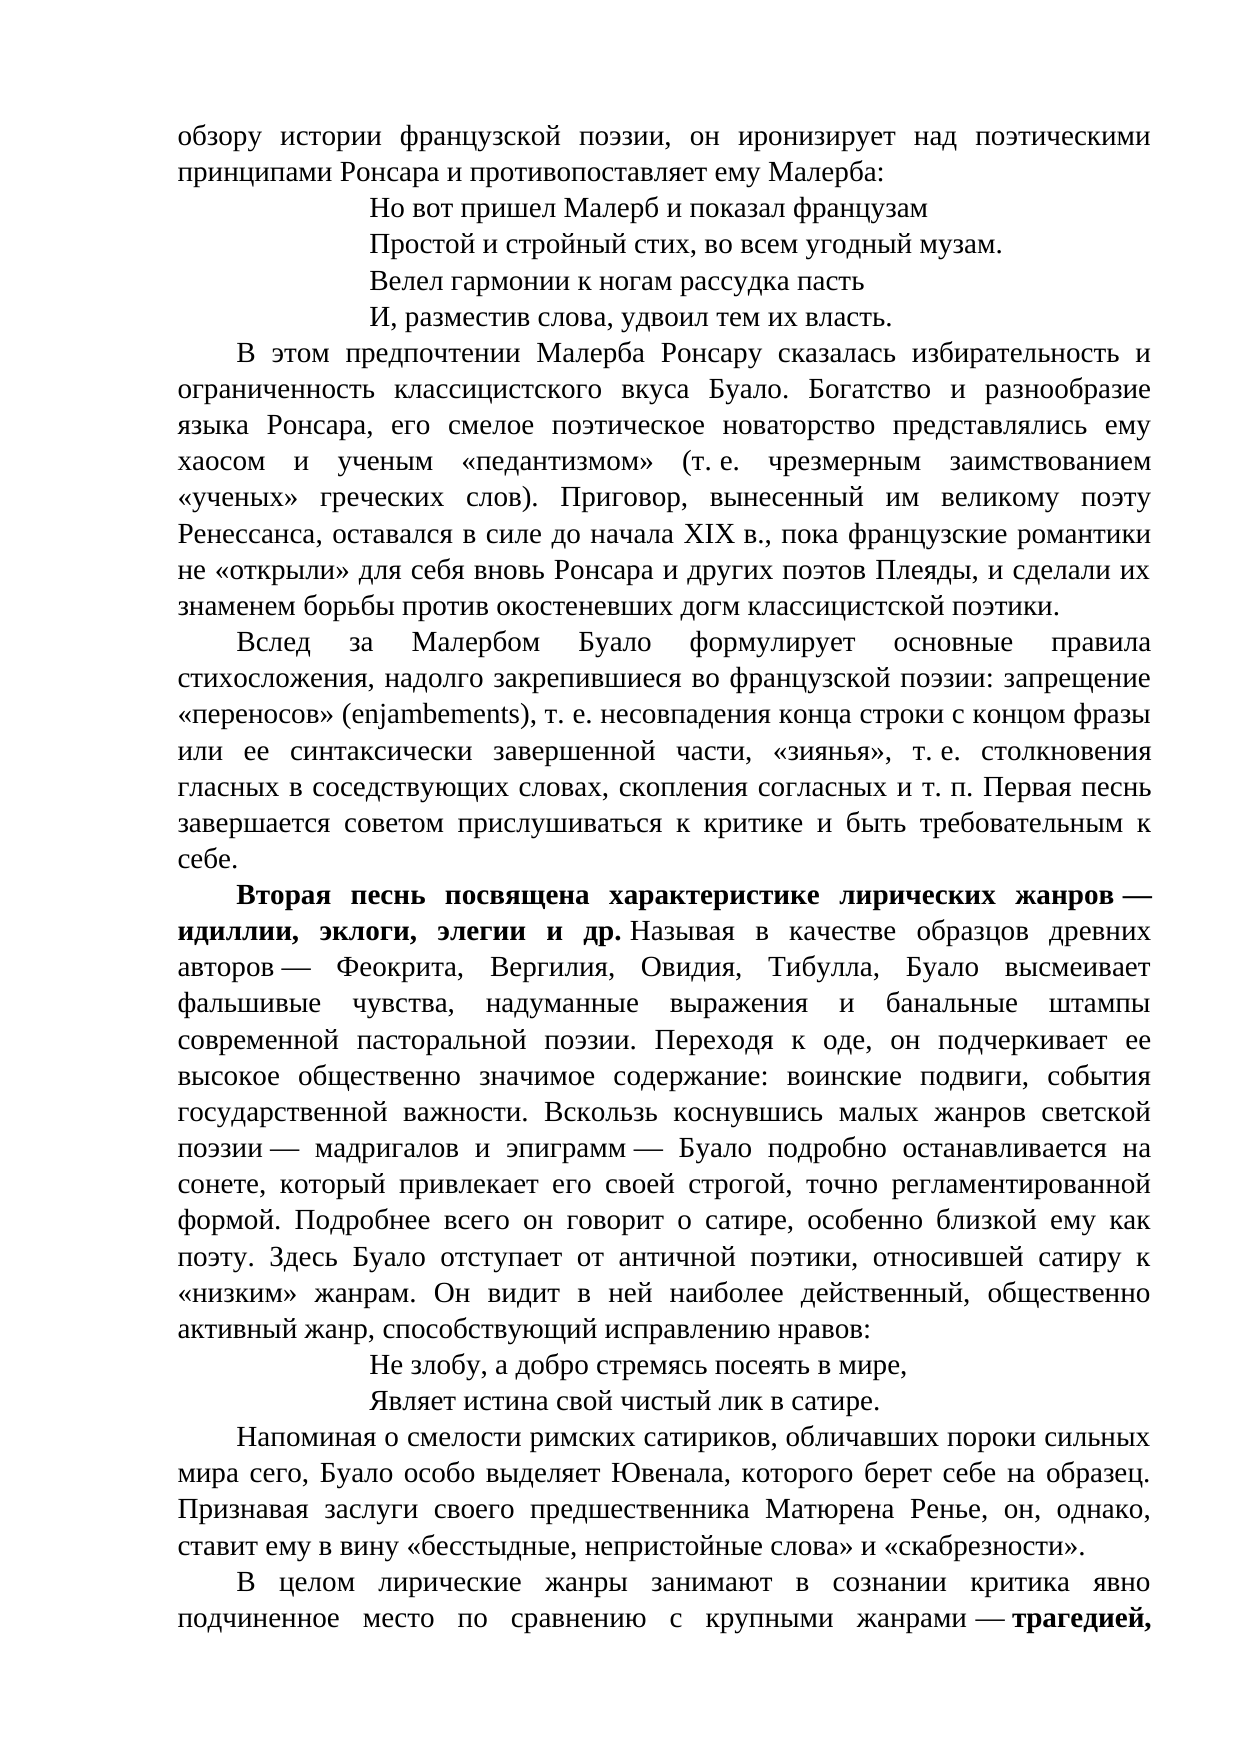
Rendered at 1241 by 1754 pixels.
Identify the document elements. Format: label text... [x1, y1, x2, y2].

text Вторая песнь посвящена характеристике лирических жанров — идиллии, эклоги, элегии и др. Называя в качестве образцов древних авторов — Феокрита, Вергилия, Овидия, Тибулла, Буало высмеивает фальшивые чувства, надуманные выражения и банальные штампы современной пасторальной поэзии. Переходя к оде, он подчеркивает ее высокое общественно значимое содержание: воинские подвиги, события государственной важности. Вскользь коснувшись малых жанров светской поэзии — мадригалов и эпиграмм — Буало подробно останавливается на сонете, который привлекает его своей строгой, точно регламентированной формой. Подробнее всего он говорит о сатире, особенно близкой ему как поэту. Здесь Буало отступает от античной поэтики, относившей сатиру к «низким» жанрам. Он видит в ней наиболее действенный, общественно активный жанр, способствующий исправлению нравов: [177, 877, 1152, 1344]
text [177, 1564, 1152, 1634]
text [177, 118, 1152, 188]
text Простой и стройный стих, во всем угодный музам. [310, 227, 1152, 260]
text Напоминая о смелости римских сатириков, обличавших пороки сильных мира сего, Буало особо выделяет Ювенала, которого берет себе на образец. Признавая заслуги своего предшественника Матюрена Ренье, он, однако, ставит ему в вину «бесстыдные, непристойные слова» и «скабрезности». [177, 1419, 1152, 1561]
text Являет истина свой чистый лик в сатире. [310, 1383, 1152, 1417]
text Но вот пришел Малерб и показал французам [310, 190, 1152, 224]
text Вслед за Малербом Буало формулирует основные правила стихосложения, надолго закрепившиеся во французской поэзии: запрещение «переносов» (enjambements), т. е. несовпадения конца строки с концом фразы или ее синтаксически завершенной части, «зиянья», т. е. столкновения гласных в соседствующих словах, скопления согласных и т. п. Первая песнь завершается советом прислушиваться к критике и быть требовательным к себе. [177, 624, 1152, 874]
text В этом предпочтении Малерба Ронсару сказалась избирательность и ограниченность классицистского вкуса Буало. Богатство и разнообразие языка Ронсара, его смелое поэтическое новаторство представлялись ему хаосом и ученым «педантизмом» (т. е. чрезмерным заимствованием «ученых» греческих слов). Приговор, вынесенный им великому поэту Ренессанса, оставался в силе до начала XIX в., пока французские романтики не «открыли» для себя вновь Ронсара и других поэтов Плеяды, и сделали их знаменем борьбы против окостеневших догм классицистской поэтики. [177, 335, 1152, 622]
text И, разместив слова, удвоил тем их власть. [310, 299, 1152, 332]
text Не злобу, а добро стремясь посеять в мире, [310, 1347, 1152, 1381]
text Велел гармонии к ногам рассудка пасть [310, 263, 1152, 296]
